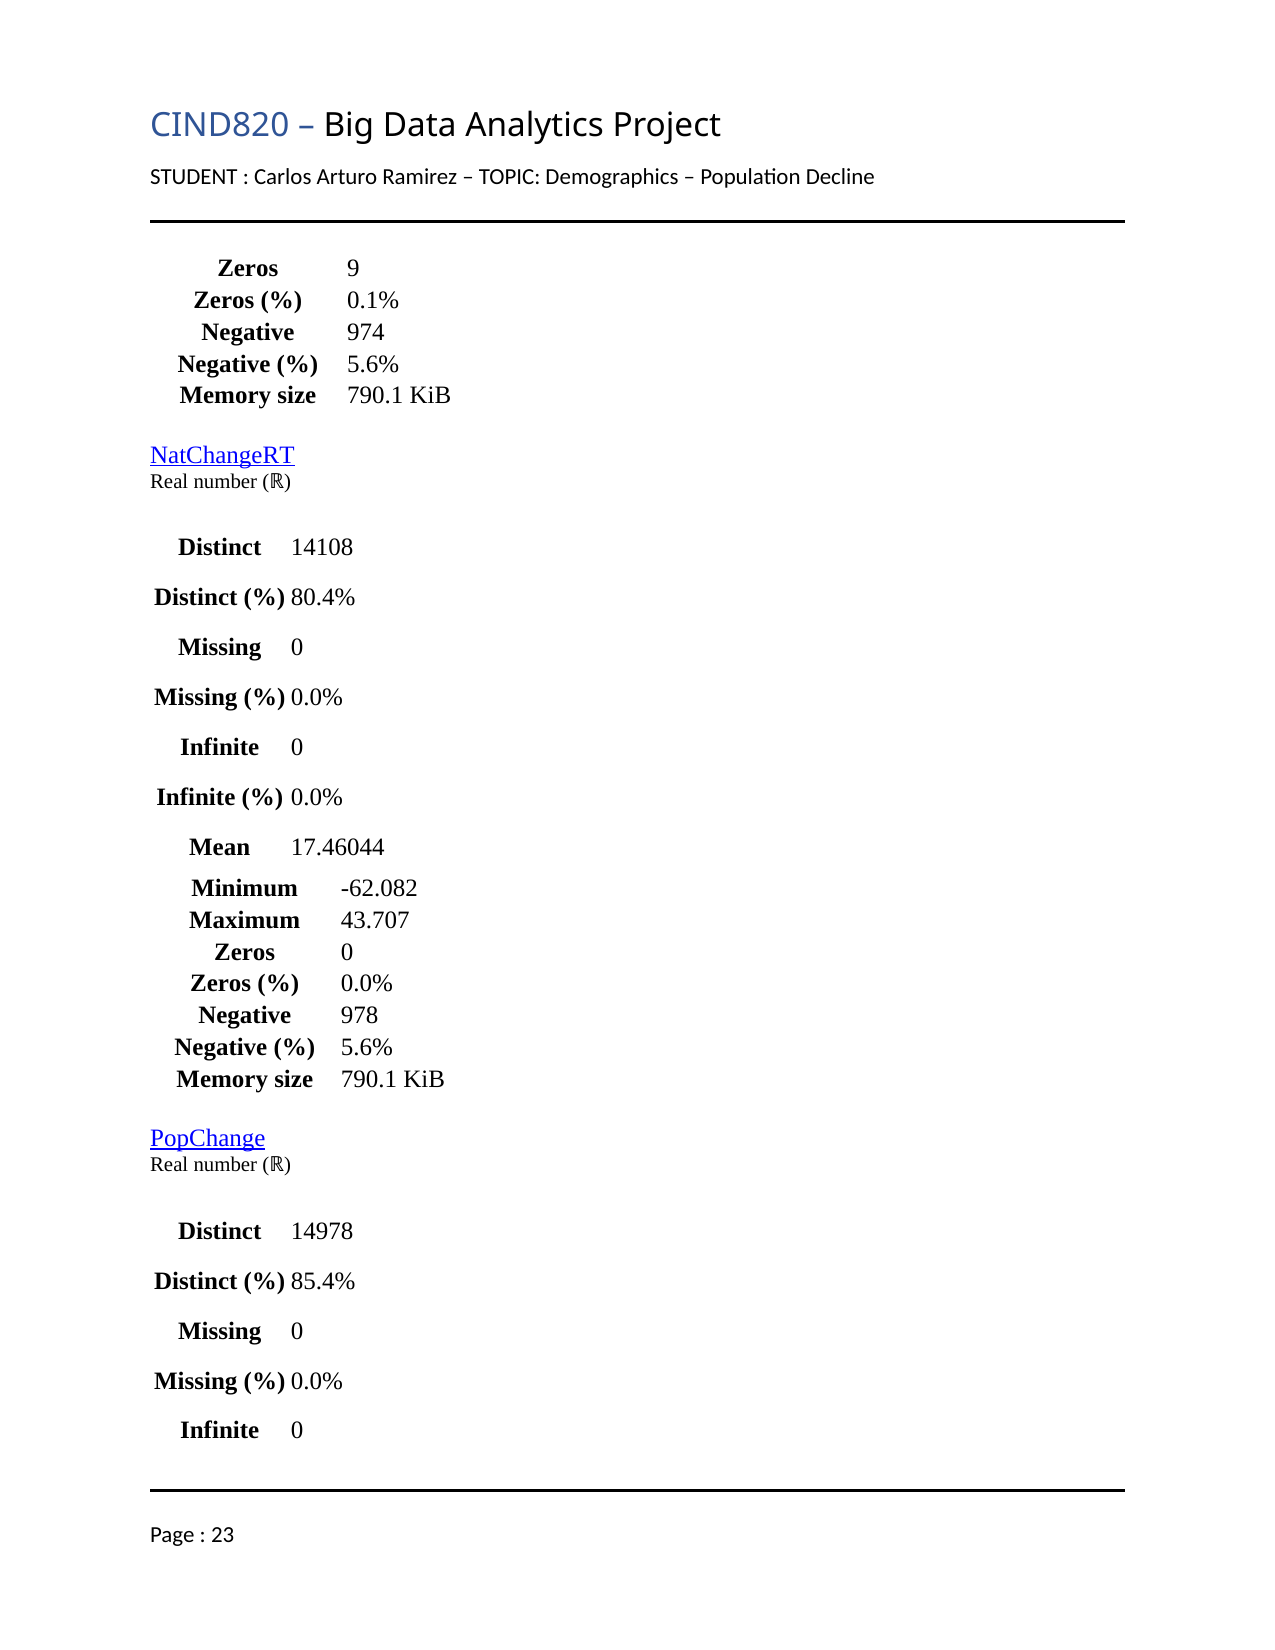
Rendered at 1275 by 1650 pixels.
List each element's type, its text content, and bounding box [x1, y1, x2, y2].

table_cell 9 [345, 251, 459, 283]
table_cell 0.0% [339, 967, 451, 999]
table_cell Memory size [150, 1063, 339, 1094]
text PopChange Real number (ℝ) [150, 1123, 1125, 1176]
table_cell Negative (%) [150, 1031, 339, 1062]
table_cell 0 [289, 622, 446, 672]
table_cell Negative [150, 999, 339, 1031]
table_cell Zeros [150, 935, 339, 967]
table_header 14978 [289, 1206, 454, 1255]
table_cell Zeros (%) [150, 283, 345, 315]
table_cell 978 [339, 999, 451, 1031]
table_cell Distinct (%) [150, 1255, 289, 1305]
table_cell Infinite (%) [150, 771, 289, 821]
table_cell 974 [345, 315, 459, 347]
table_cell 0 [339, 935, 451, 967]
table_cell Missing [150, 622, 289, 672]
table_cell Missing (%) [150, 672, 289, 722]
table_cell Infinite [150, 722, 289, 771]
table_cell Negative [150, 315, 345, 347]
table_cell 85.4% [289, 1255, 454, 1305]
table_cell 0 [289, 1305, 454, 1355]
table_cell 0.1% [345, 283, 459, 315]
table_cell Missing [150, 1305, 289, 1355]
table_cell 0.0% [289, 1355, 454, 1405]
table_cell Mean [150, 821, 289, 871]
table_cell Minimum [150, 871, 339, 903]
table_cell 5.6% [345, 347, 459, 379]
table_cell Maximum [150, 903, 339, 935]
table_cell Negative (%) [150, 347, 345, 379]
table_cell 17.46044 [289, 821, 446, 871]
table_cell 790.1 KiB [345, 379, 459, 411]
table_cell 43.707 [339, 903, 451, 935]
table_cell 0 [289, 722, 446, 771]
table_cell Zeros [150, 251, 345, 283]
table_cell -62.082 [339, 871, 451, 903]
table_cell 5.6% [339, 1031, 451, 1062]
table_cell 0.0% [289, 771, 446, 821]
table_cell Missing (%) [150, 1355, 289, 1405]
table_header Distinct [150, 522, 289, 572]
table_header 14108 [289, 522, 446, 572]
table_cell 0.0% [289, 672, 446, 722]
table_cell 790.1 KiB [339, 1063, 451, 1094]
table_cell Zeros (%) [150, 967, 339, 999]
table_header Distinct [150, 1206, 289, 1255]
table_cell Distinct (%) [150, 572, 289, 622]
table_cell Memory size [150, 379, 345, 411]
table_cell 80.4% [289, 572, 446, 622]
text NatChangeRT Real number (ℝ) [150, 440, 1125, 493]
table_cell Infinite [150, 1405, 289, 1455]
table_cell 0 [289, 1405, 454, 1455]
